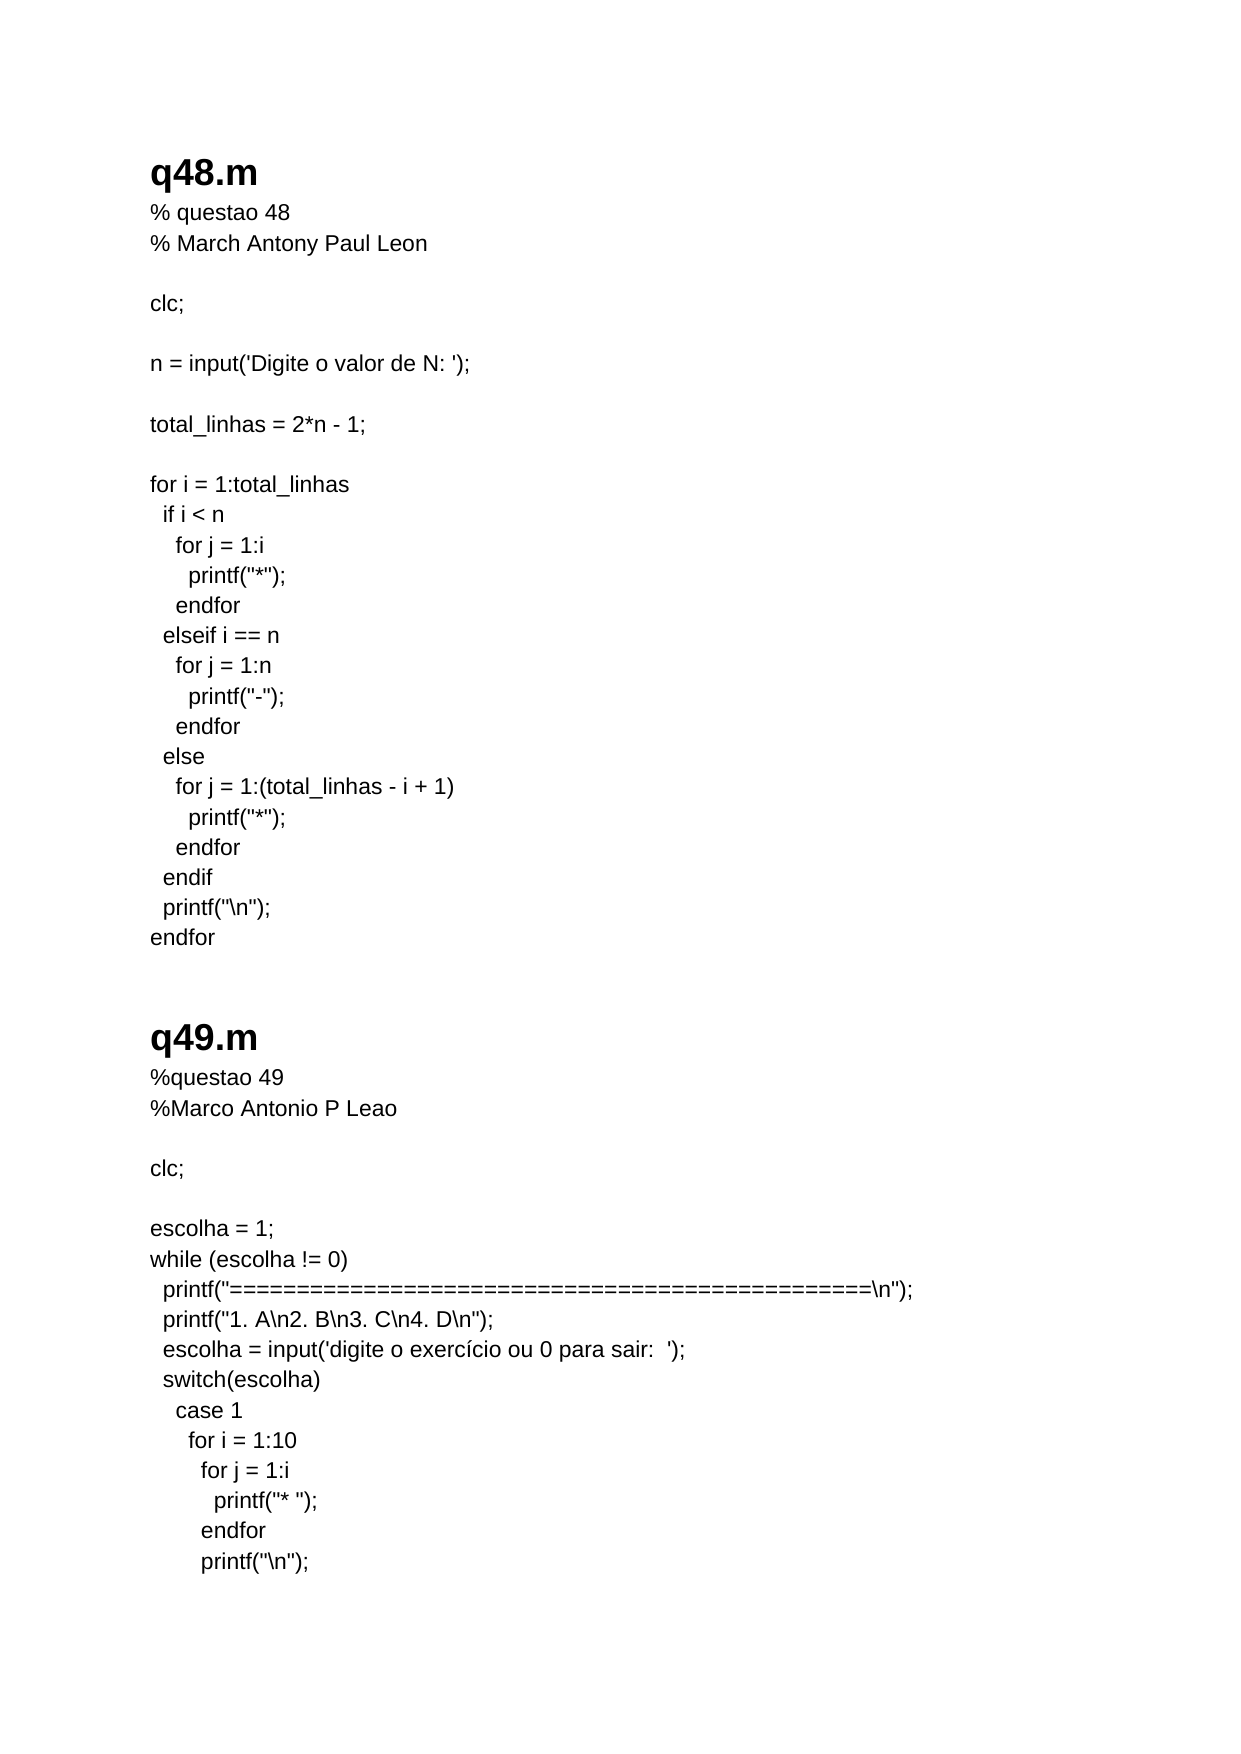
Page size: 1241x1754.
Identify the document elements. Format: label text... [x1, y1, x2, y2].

text escolha = input('digite o exercício ou 0 para sair: '); [150, 1336, 1090, 1363]
text for j = 1:i [150, 532, 1090, 558]
text case 1 [150, 1397, 1090, 1423]
text endfor [150, 1517, 1090, 1544]
text printf("-"); [150, 683, 1090, 709]
title q48.m [150, 150, 1090, 193]
text printf("1. A\n2. B\n3. C\n4. D\n"); [150, 1306, 1090, 1332]
text %Marco Antonio P Leao [150, 1094, 1090, 1121]
text elseif i == n [150, 622, 1090, 649]
text %questao 49 [150, 1064, 1090, 1091]
text printf("* "); [150, 1487, 1090, 1514]
text escolha = 1; [150, 1215, 1090, 1242]
text for j = 1:(total_linhas - i + 1) [150, 773, 1090, 800]
text printf("\n"); [150, 1548, 1090, 1574]
text endfor [150, 713, 1090, 739]
text for i = 1:10 [150, 1427, 1090, 1453]
text if i < n [150, 501, 1090, 528]
text for j = 1:n [150, 652, 1090, 679]
text printf("\n"); [150, 894, 1090, 921]
text endfor [150, 924, 1090, 951]
text for i = 1:total_linhas [150, 471, 1090, 498]
text else [150, 743, 1090, 769]
text % questao 48 [150, 199, 1090, 226]
text total_linhas = 2*n - 1; [150, 411, 1090, 437]
text n = input('Digite o valor de N: '); [150, 350, 1090, 377]
text endif [150, 864, 1090, 890]
title q49.m [150, 1015, 1090, 1058]
text clc; [150, 290, 1090, 316]
text printf("*"); [150, 803, 1090, 830]
text while (escolha != 0) [150, 1246, 1090, 1272]
text % March Antony Paul Leon [150, 229, 1090, 256]
text printf("*"); [150, 562, 1090, 588]
text endfor [150, 834, 1090, 860]
text endfor [150, 592, 1090, 618]
text for j = 1:i [150, 1457, 1090, 1483]
text switch(escolha) [150, 1366, 1090, 1393]
text clc; [150, 1155, 1090, 1181]
text printf("================================================\n"); [150, 1276, 1090, 1302]
